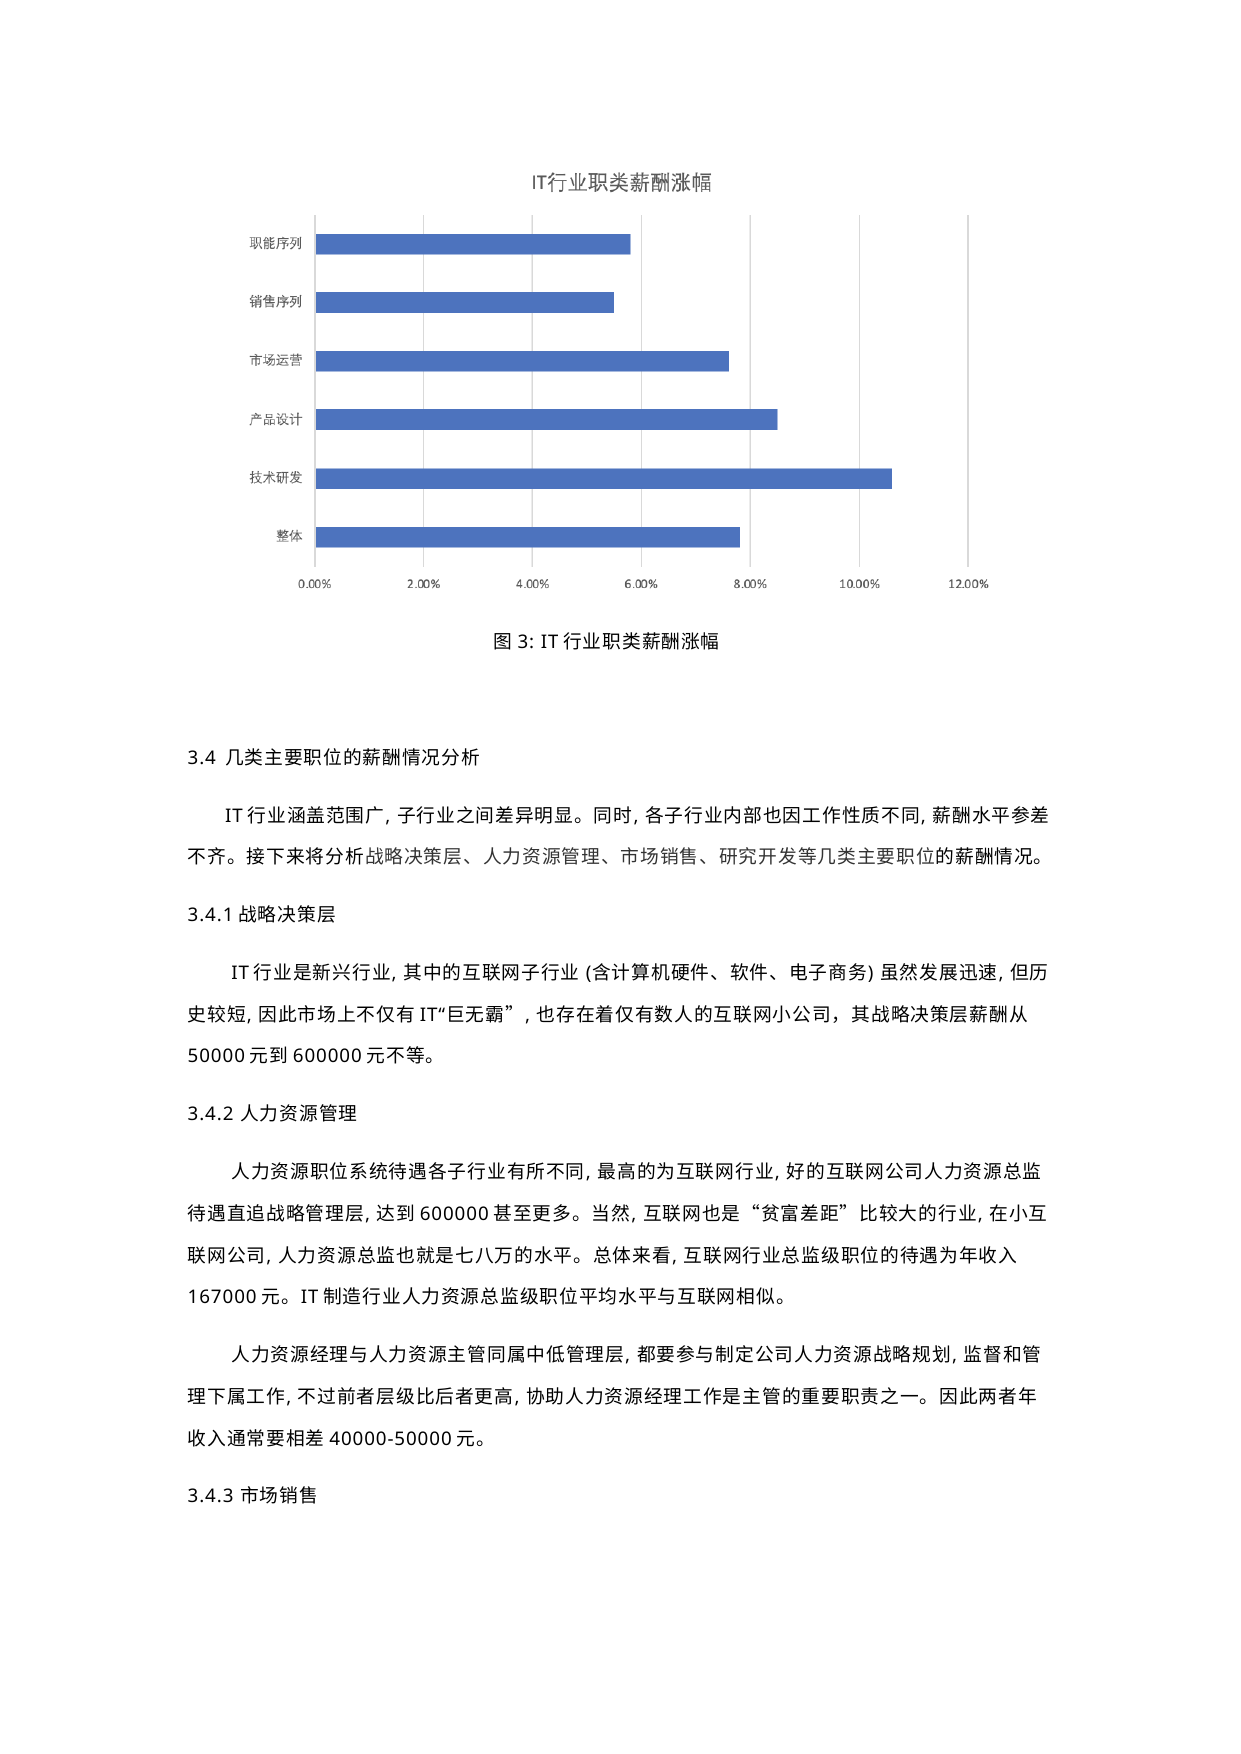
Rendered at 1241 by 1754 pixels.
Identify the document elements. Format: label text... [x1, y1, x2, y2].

text IT行业涵盖范围广, 子行业之间差异明显。同时, 各子行业内部也因工作性质不同, 薪酬水平参差不齐。接下来将分析战略决策层、人力资源管理、市场销售、研究开发等几类主要职位的薪酬情况。 [187, 786, 1053, 869]
text 图3: IT行业职类薪酬涨幅 [475, 612, 1053, 654]
list 几类主要职位的薪酬情况分析 [187, 728, 1053, 769]
text 人力资源职位系统待遇各子行业有所不同, 最高的为互联网行业, 好的互联网公司人力资源总监待遇直追战略管理层, 达到600000甚至更多。当然, 互联网也是“贫富差距”比较大的行业, 在小互联网公司, 人力资源总监也就是七八万的水平。总体来看, 互联网行业总监级职位的待遇为年收入167000元。IT制造行业人力资源总监级职位平均水平与互联网相似。 [187, 1142, 1053, 1309]
text 3.4.2 人力资源管理 [187, 1084, 1053, 1126]
text 人力资源经理与人力资源主管同属中低管理层, 都要参与制定公司人力资源战略规划, 监督和管理下属工作, 不过前者层级比后者更高, 协助人力资源经理工作是主管的重要职责之一。因此两者年收入通常要相差40000-50000元。 [187, 1325, 1053, 1450]
picture [243, 162, 998, 596]
text 3.4.3 市场销售 [187, 1467, 1053, 1508]
text 3.4.1战略决策层 [187, 885, 1053, 927]
text IT行业是新兴行业, 其中的互联网子行业 (含计算机硬件、软件、电子商务) 虽然发展迅速, 但历史较短, 因此市场上不仅有IT“巨无霸”, 也存在着仅有数人的互联网小公司，其战略决策层薪酬从50000元到600000元不等。 [187, 943, 1053, 1068]
